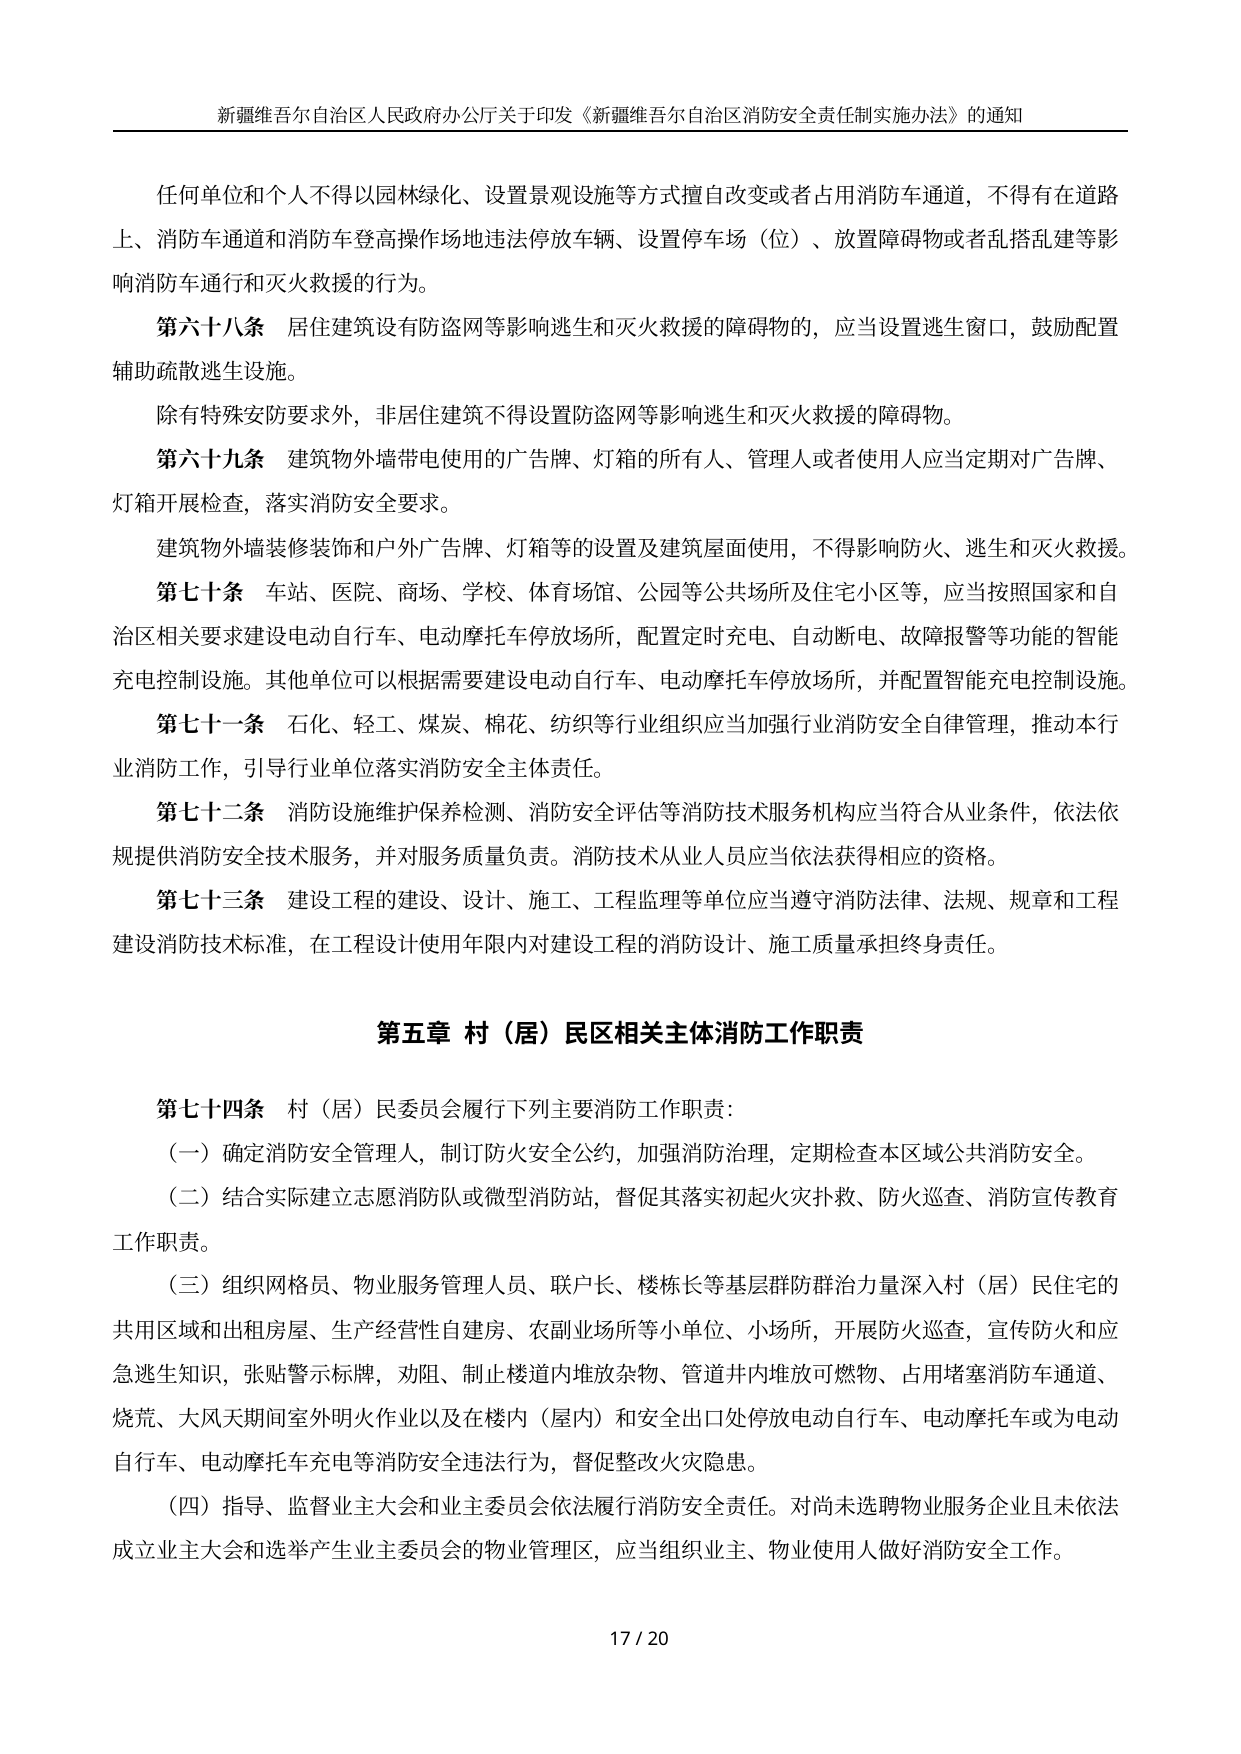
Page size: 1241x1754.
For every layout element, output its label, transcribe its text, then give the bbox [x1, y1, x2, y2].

text （二）结合实际建立志愿消防队或微型消防站，督促其落实初起火灾扑救、防火巡查、消防宣传教育工作职责。 [112, 1174, 1128, 1262]
text 第七十二条 消防设施维护保养检测、消防安全评估等消防技术服务机构应当符合从业条件，依法依规提供消防安全技术服务，并对服务质量负责。消防技术从业人员应当依法获得相应的资格。 [112, 789, 1128, 877]
text 第七十三条 建设工程的建设、设计、施工、工程监理等单位应当遵守消防法律、法规、规章和工程建设消防技术标准，在工程设计使用年限内对建设工程的消防设计、施工质量承担终身责任。 [112, 877, 1128, 965]
text 第六十九条 建筑物外墙带电使用的广告牌、灯箱的所有人、管理人或者使用人应当定期对广告牌、灯箱开展检查，落实消防安全要求。 [112, 436, 1128, 524]
text 任何单位和个人不得以园林绿化、设置景观设施等方式擅自改变或者占用消防车通道，不得有在道路上、消防车通道和消防车登高操作场地违法停放车辆、设置停车场（位）、放置障碍物或者乱搭乱建等影响消防车通行和灭火救援的行为。 [112, 172, 1128, 304]
text （四）指导、监督业主大会和业主委员会依法履行消防安全责任。对尚未选聘物业服务企业且未依法成立业主大会和选举产生业主委员会的物业管理区，应当组织业主、物业使用人做好消防安全工作。 [112, 1483, 1128, 1571]
text 第七十一条 石化、轻工、煤炭、棉花、纺织等行业组织应当加强行业消防安全自律管理，推动本行业消防工作，引导行业单位落实消防安全主体责任。 [112, 701, 1128, 789]
subtitle 第五章 村（居）民区相关主体消防工作职责 [112, 1009, 1128, 1053]
text 第七十条 车站、医院、商场、学校、体育场馆、公园等公共场所及住宅小区等，应当按照国家和自治区相关要求建设电动自行车、电动摩托车停放场所，配置定时充电、自动断电、故障报警等功能的智能充电控制设施。其他单位可以根据需要建设电动自行车、电动摩托车停放场所，并配置智能充电控制设施。 [112, 568, 1128, 701]
text 第七十四条 村（居）民委员会履行下列主要消防工作职责： [112, 1086, 1128, 1130]
text 除有特殊安防要求外，非居住建筑不得设置防盗网等影响逃生和灭火救援的障碍物。 [112, 392, 1128, 436]
text （三）组织网格员、物业服务管理人员、联户长、楼栋长等基层群防群治力量深入村（居）民住宅的共用区域和出租房屋、生产经营性自建房、农副业场所等小单位、小场所，开展防火巡查，宣传防火和应急逃生知识，张贴警示标牌，劝阻、制止楼道内堆放杂物、管道井内堆放可燃物、占用堵塞消防车通道、烧荒、大风天期间室外明火作业以及在楼内（屋内）和安全出口处停放电动自行车、电动摩托车或为电动自行车、电动摩托车充电等消防安全违法行为，督促整改火灾隐患。 [112, 1262, 1128, 1483]
text 第六十八条 居住建筑设有防盗网等影响逃生和灭火救援的障碍物的，应当设置逃生窗口，鼓励配置辅助疏散逃生设施。 [112, 304, 1128, 392]
text 建筑物外墙装修装饰和户外广告牌、灯箱等的设置及建筑屋面使用，不得影响防火、逃生和灭火救援。 [112, 524, 1128, 568]
text （一）确定消防安全管理人，制订防火安全公约，加强消防治理，定期检查本区域公共消防安全。 [112, 1130, 1128, 1174]
